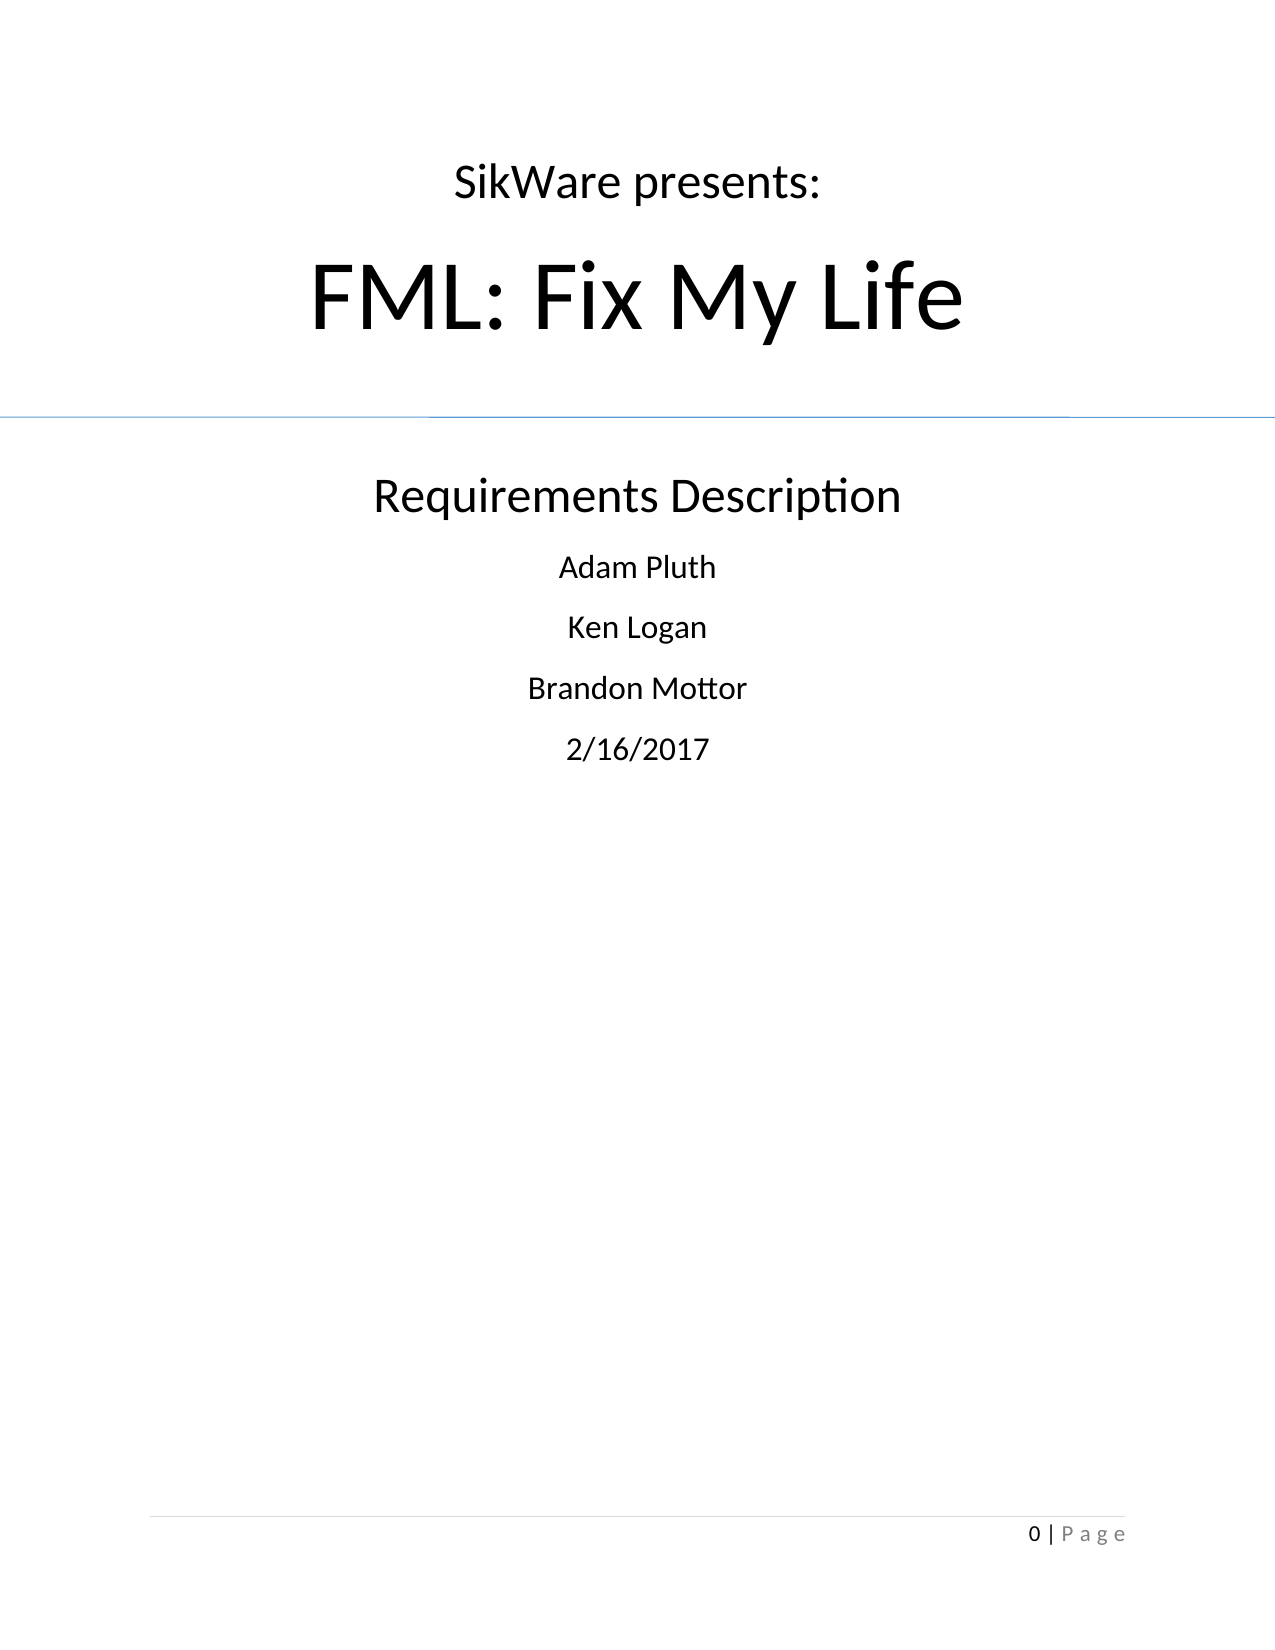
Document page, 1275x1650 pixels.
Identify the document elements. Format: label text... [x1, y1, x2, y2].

text Requirements Description [150, 463, 1125, 524]
text FML: Fix My Life [150, 232, 1125, 354]
text SikWare presents: [150, 150, 1125, 211]
text Brandon Mottor [150, 667, 1125, 708]
text Adam Pluth [150, 546, 1125, 587]
text Ken Logan [150, 607, 1125, 647]
text 2/16/2017 [150, 728, 1125, 768]
